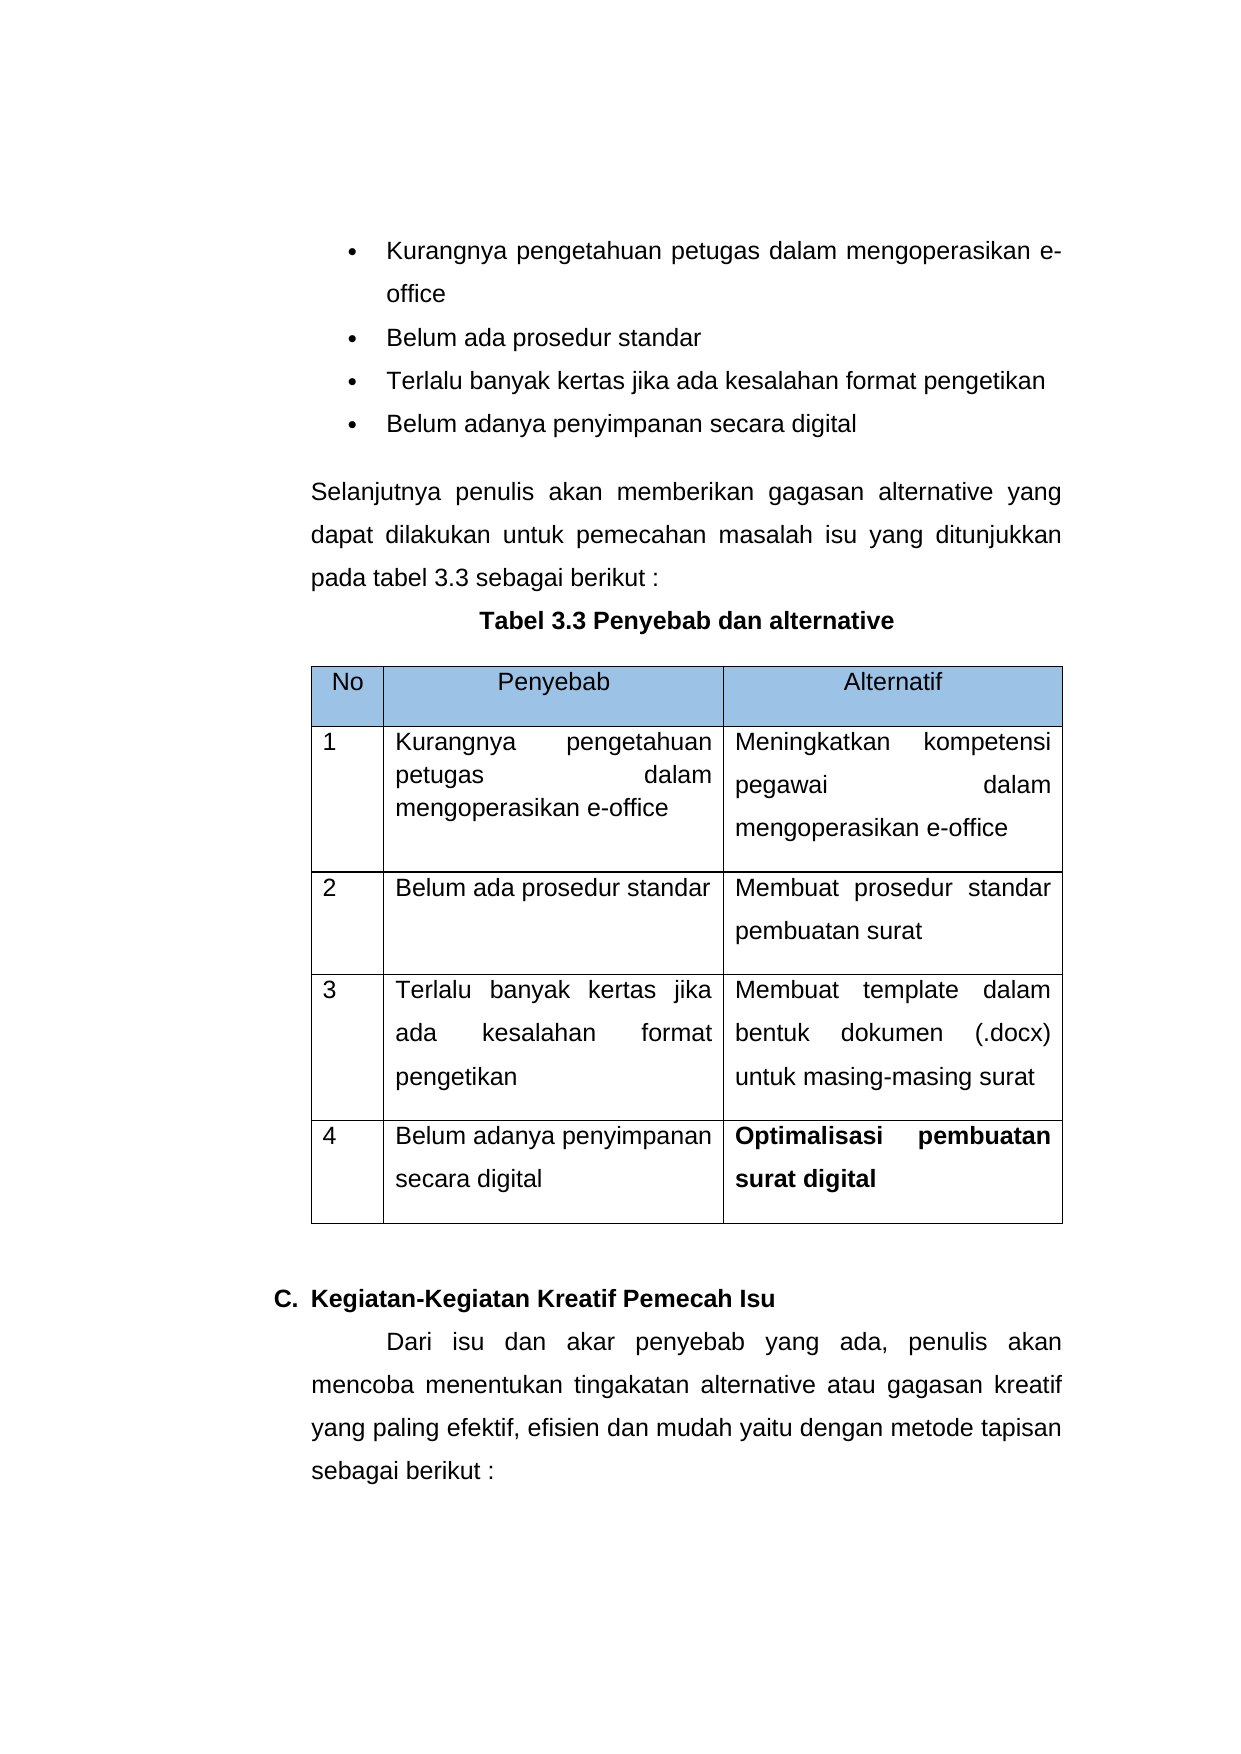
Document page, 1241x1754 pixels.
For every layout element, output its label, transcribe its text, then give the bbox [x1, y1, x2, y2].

table_cell Kurangnya pengetahuan petugas dalam mengoperasikan e-office [384, 727, 723, 871]
list Kurangnya pengetahuan petugas dalam mengoperasikan e-office [349, 236, 1063, 308]
table_cell 1 [312, 727, 383, 871]
table_header No [312, 667, 383, 726]
list Belum adanya penyimpanan secara digital [349, 409, 1063, 437]
list Tabel 3.3 Penyebab dan alternative [311, 606, 1063, 635]
table_cell 4 [312, 1121, 383, 1223]
list Terlalu banyak kertas jika ada kesalahan format pengetikan [349, 366, 1063, 394]
table_cell Belum adanya penyimpanan secara digital [384, 1121, 723, 1223]
list Selanjutnya penulis akan memberikan gagasan alternative yang dapat dilakukan untuk pemecahan masalah isu yang ditunjukkan pada tabel 3.3 sebagai berikut : [311, 477, 1063, 592]
table_cell Membuat template dalam bentuk dokumen (.docx) untuk masing-masing surat [724, 975, 1062, 1120]
table_cell Terlalu banyak kertas jika ada kesalahan format pengetikan [384, 975, 723, 1120]
table_cell 3 [312, 975, 383, 1120]
table_cell Meningkatkan kompetensi pegawai dalam mengoperasikan e-office [724, 727, 1062, 871]
table_cell Belum ada prosedur standar [384, 873, 723, 974]
table_header Penyebab [384, 667, 723, 726]
table_header Alternatif [724, 667, 1062, 726]
list Dari isu dan akar penyebab yang ada, penulis akan mencoba menentukan tingakatan alternative atau gagasan kreatif yang paling efektif, efisien dan mudah yaitu dengan metode tapisan sebagai berikut : [311, 1327, 1063, 1485]
table_cell 2 [312, 873, 383, 974]
table_cell Optimalisasi pembuatan surat digital [724, 1121, 1062, 1223]
list Kegiatan-Kegiatan Kreatif Pemecah Isu [273, 1283, 1063, 1312]
table_cell Membuat prosedur standar pembuatan surat [724, 873, 1062, 974]
list Belum ada prosedur standar [349, 322, 1063, 351]
